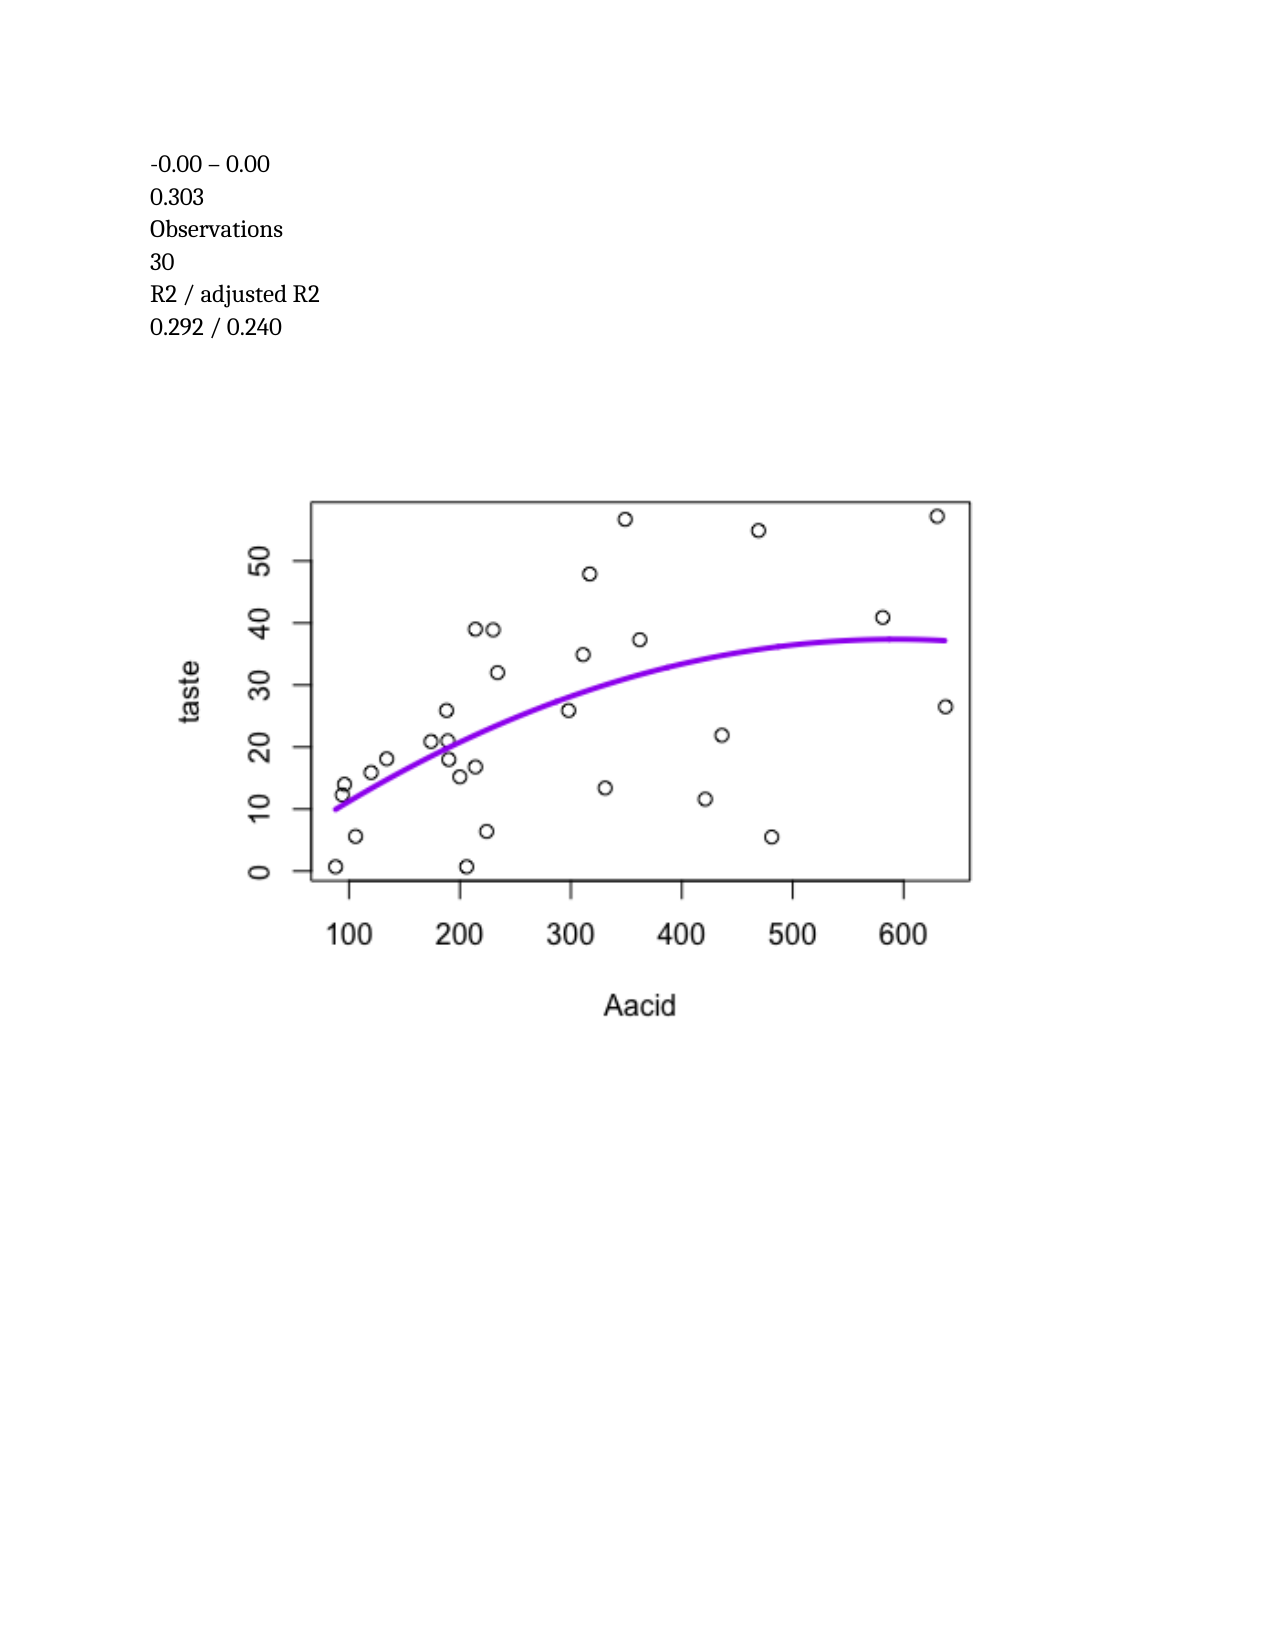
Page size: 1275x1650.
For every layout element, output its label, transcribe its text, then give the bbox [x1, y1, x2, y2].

text -0.00 – 0.00 [150, 150, 1125, 179]
text 0.292 / 0.240 [150, 312, 1125, 341]
text 0.303 [150, 182, 1125, 211]
text R2 / adjusted R2 [150, 280, 1125, 309]
picture [168, 360, 1044, 1060]
text Observations [150, 215, 1125, 244]
text 30 [150, 247, 1125, 276]
